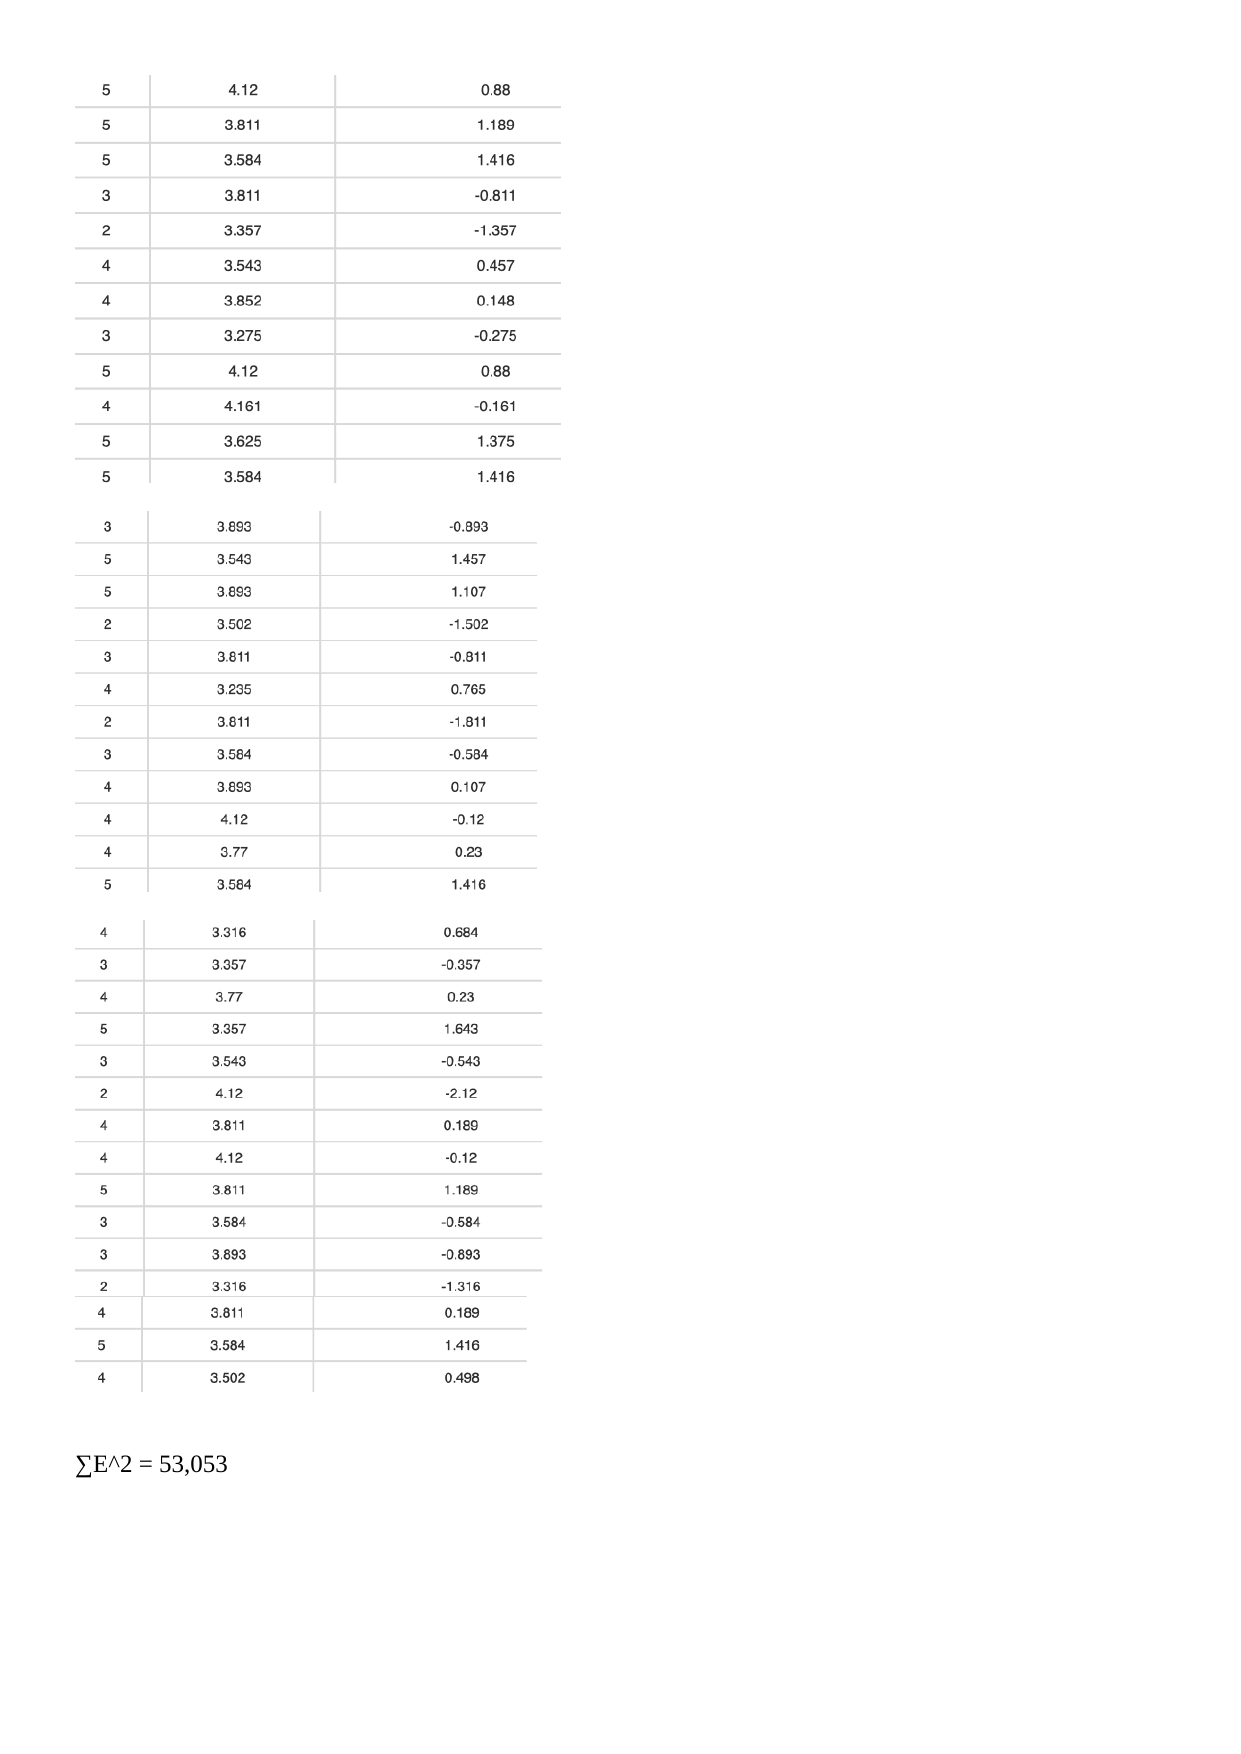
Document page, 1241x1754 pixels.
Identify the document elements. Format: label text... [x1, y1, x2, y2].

picture [75, 511, 538, 892]
picture [75, 75, 561, 483]
text ∑E^2 = 53,053 [75, 1449, 1165, 1478]
picture [75, 920, 543, 1392]
